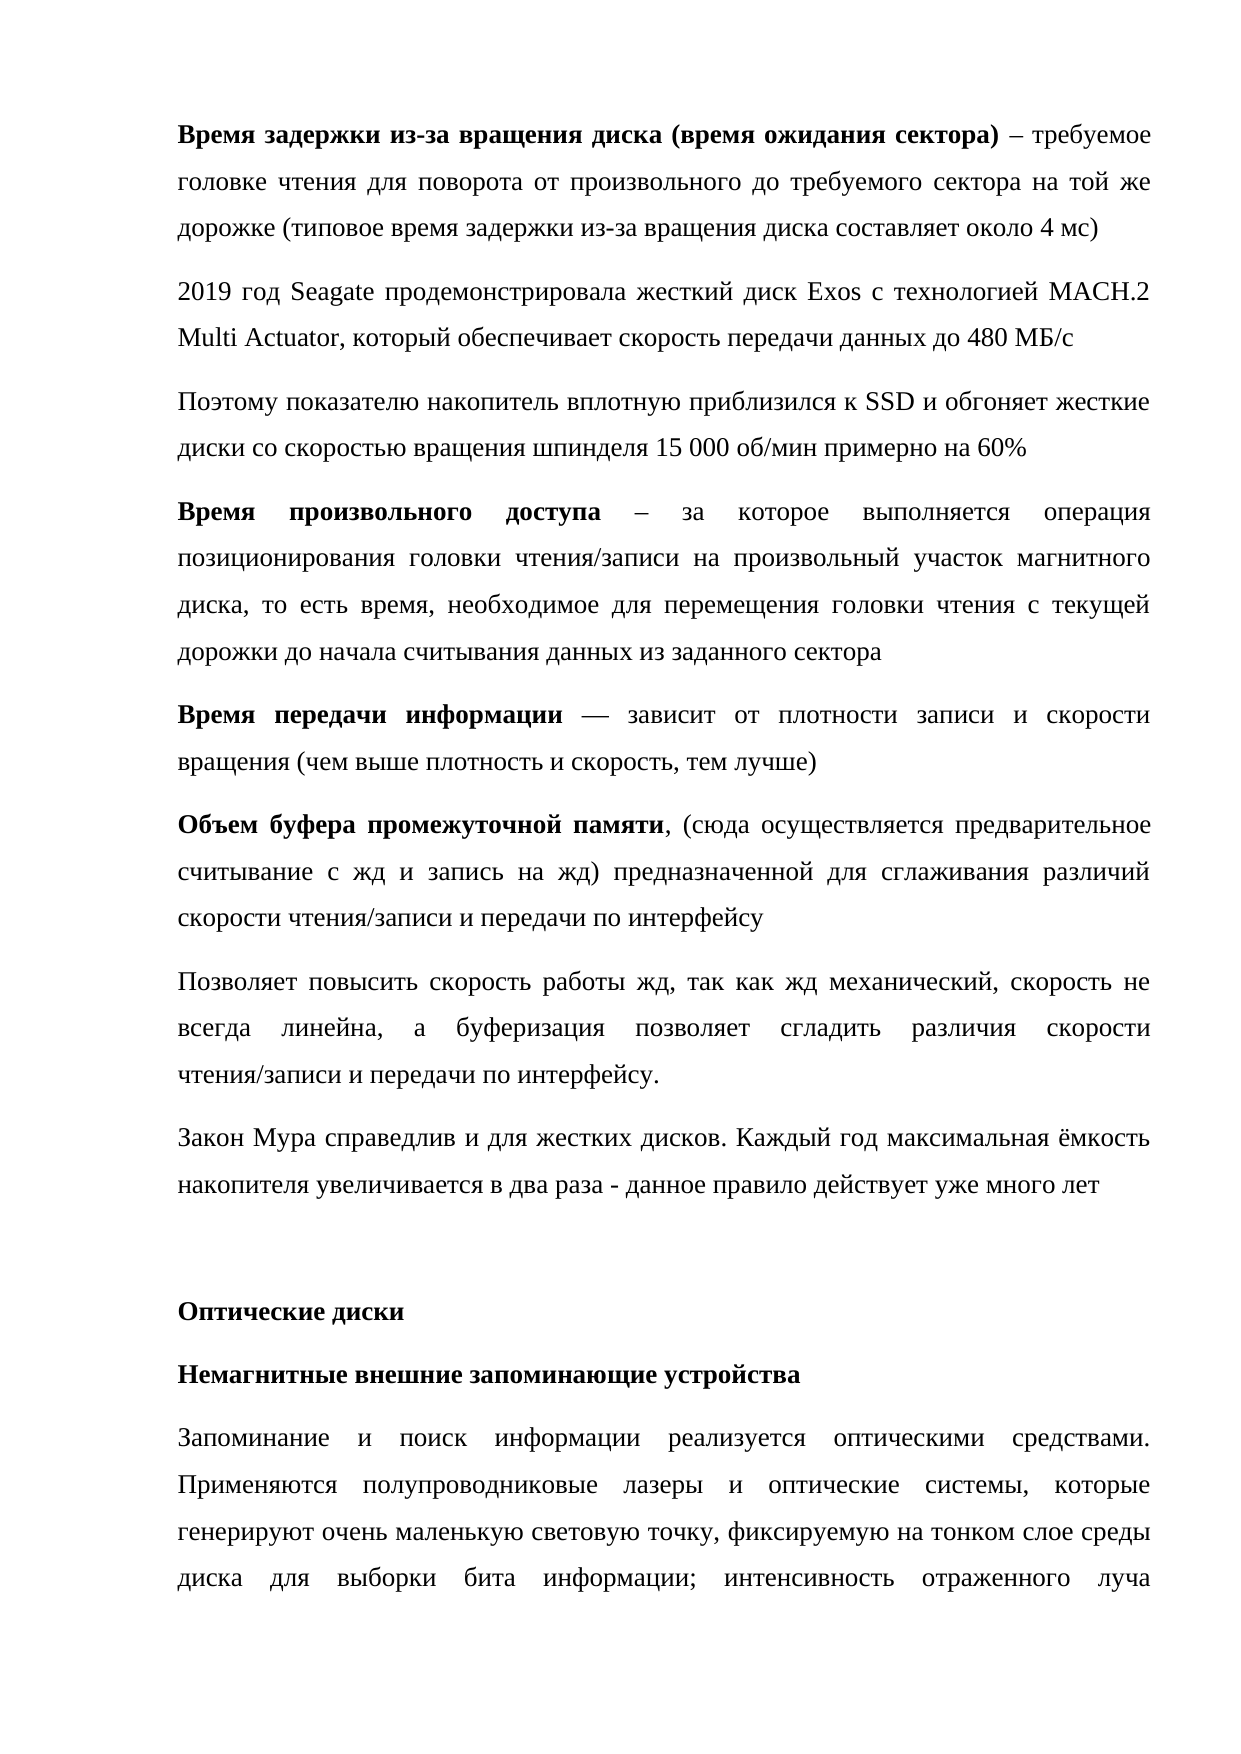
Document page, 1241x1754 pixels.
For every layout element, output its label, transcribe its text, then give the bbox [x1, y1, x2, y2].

text Оптические диски [177, 1295, 1152, 1326]
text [177, 1421, 1152, 1593]
text Время произвольного доступа – за которое выполняется операция позиционирования головки чтения/записи на произвольный участок магнитного диска, то есть время, необходимое для перемещения головки чтения с текущей дорожки до начала считывания данных из заданного сектора [177, 495, 1152, 666]
text Время задержки из-за вращения диска (время ожидания сектора) – требуемое головке чтения для поворота от произвольного до требуемого сектора на той же дорожке (типовое время задержки из-за вращения диска составляет около 4 мс) [177, 118, 1152, 243]
text Время передачи информации — зависит от плотности записи и скорости вращения (чем выше плотность и скорость, тем лучше) [177, 698, 1152, 776]
text Позволяет повысить скорость работы жд, так как жд механический, скорость не всегда линейна, а буферизация позволяет сгладить различия скорости чтения/записи и передачи по интерфейсу. [177, 965, 1152, 1089]
text Поэтому показателю накопитель вплотную приблизился к SSD и обгоняет жесткие диски со скоростью вращения шпинделя 15 000 об/мин примерно на 60% [177, 385, 1152, 463]
text Немагнитные внешние запоминающие устройства [177, 1358, 1152, 1389]
text Закон Мура справедлив и для жестких дисков. Каждый год максимальная ёмкость накопителя увеличивается в два раза - данное правило действует уже много лет [177, 1121, 1152, 1199]
text Объем буфера промежуточной памяти, (сюда осуществляется предварительное считывание с жд и запись на жд) предназначенной для сглаживания различий скорости чтения/записи и передачи по интерфейсу [177, 808, 1152, 933]
text 2019 год Seagate продемонстрировала жесткий диск Exos с технологией MACH.2 Multi Actuator, который обеспечивает скорость передачи данных до 480 МБ/с [177, 275, 1152, 353]
